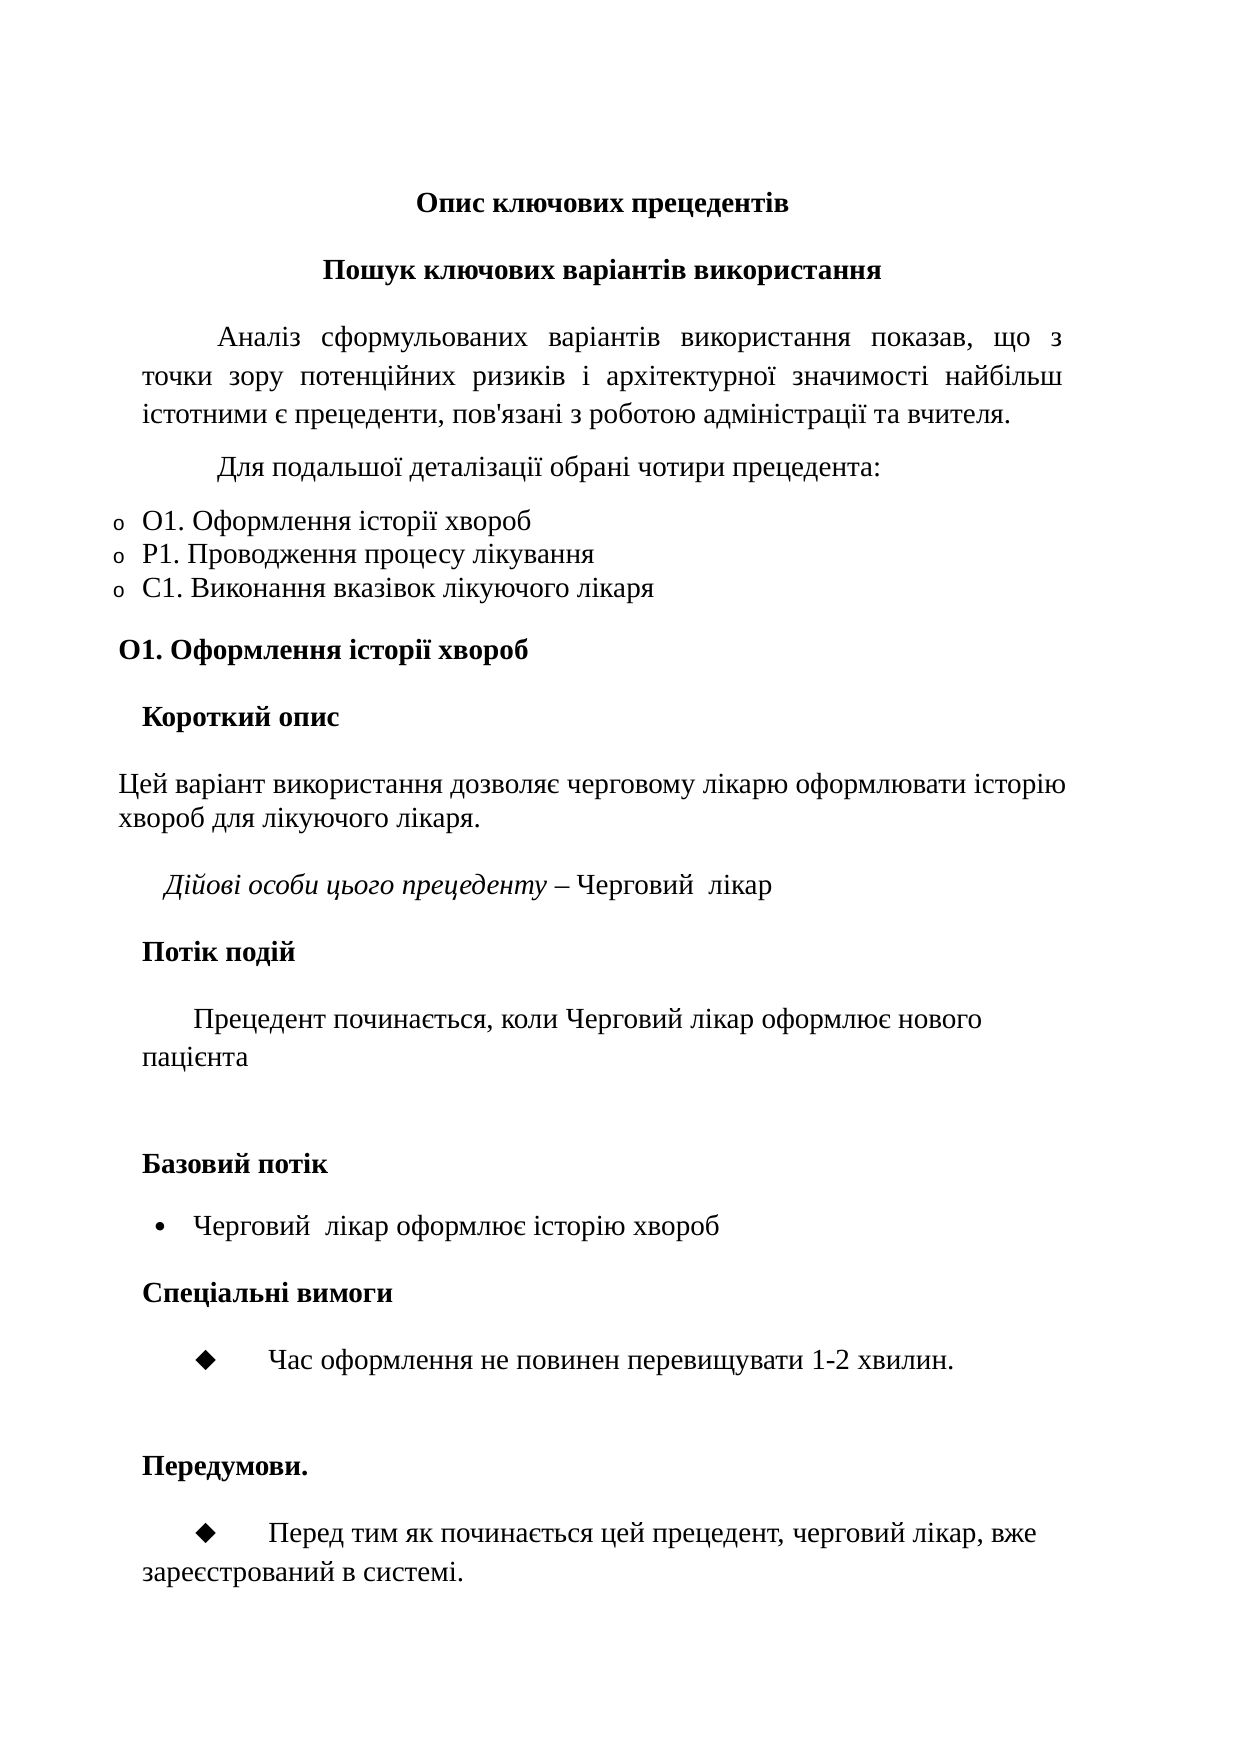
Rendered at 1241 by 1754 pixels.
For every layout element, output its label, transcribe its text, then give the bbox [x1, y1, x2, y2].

text Дійові особи цього прецеденту – Черговий лікар [141, 867, 1063, 900]
list С1. Виконання вказівок лікуючого лікаря [112, 570, 1063, 603]
list Час оформлення не повинен перевищувати 1-2 хвилин. [142, 1342, 1063, 1376]
text Для подальшої деталізації обрані чотири прецедента: [142, 449, 1063, 483]
list Черговий лікар оформлює історію хвороб [156, 1208, 1063, 1242]
list Перед тим як починається цей прецедент, черговий лікар, вже зареєстрований в системі. [142, 1516, 1063, 1588]
text Опис ключових прецедентів [142, 185, 1063, 219]
text Базовий потік [142, 1146, 1063, 1179]
text О1. Оформлення історії хвороб [118, 632, 1063, 666]
text Аналіз сформульованих варіантів використання показав, що з точки зору потенційних ризиків і архітектурної значимості найбільш істотними є прецеденти, пов'язані з роботою адміністрації та вчителя. [142, 319, 1063, 430]
text Пошук ключових варіантів використання [142, 252, 1063, 286]
text Спеціальні вимоги [142, 1275, 1063, 1309]
text Передумови. [142, 1448, 1063, 1482]
text Цей варіант використання дозволяє черговому лікарю оформлювати історію хвороб для лікуючого лікаря. [118, 766, 1122, 833]
list О1. Оформлення історії хвороб [112, 503, 1063, 536]
text Короткий опис [142, 699, 1063, 733]
list Р1. Проводження процесу лікування [112, 536, 1063, 570]
text Потік подій [142, 934, 1063, 967]
text Прецедент починається, коли Черговий лікар оформлює нового пацієнта [142, 1001, 1063, 1073]
